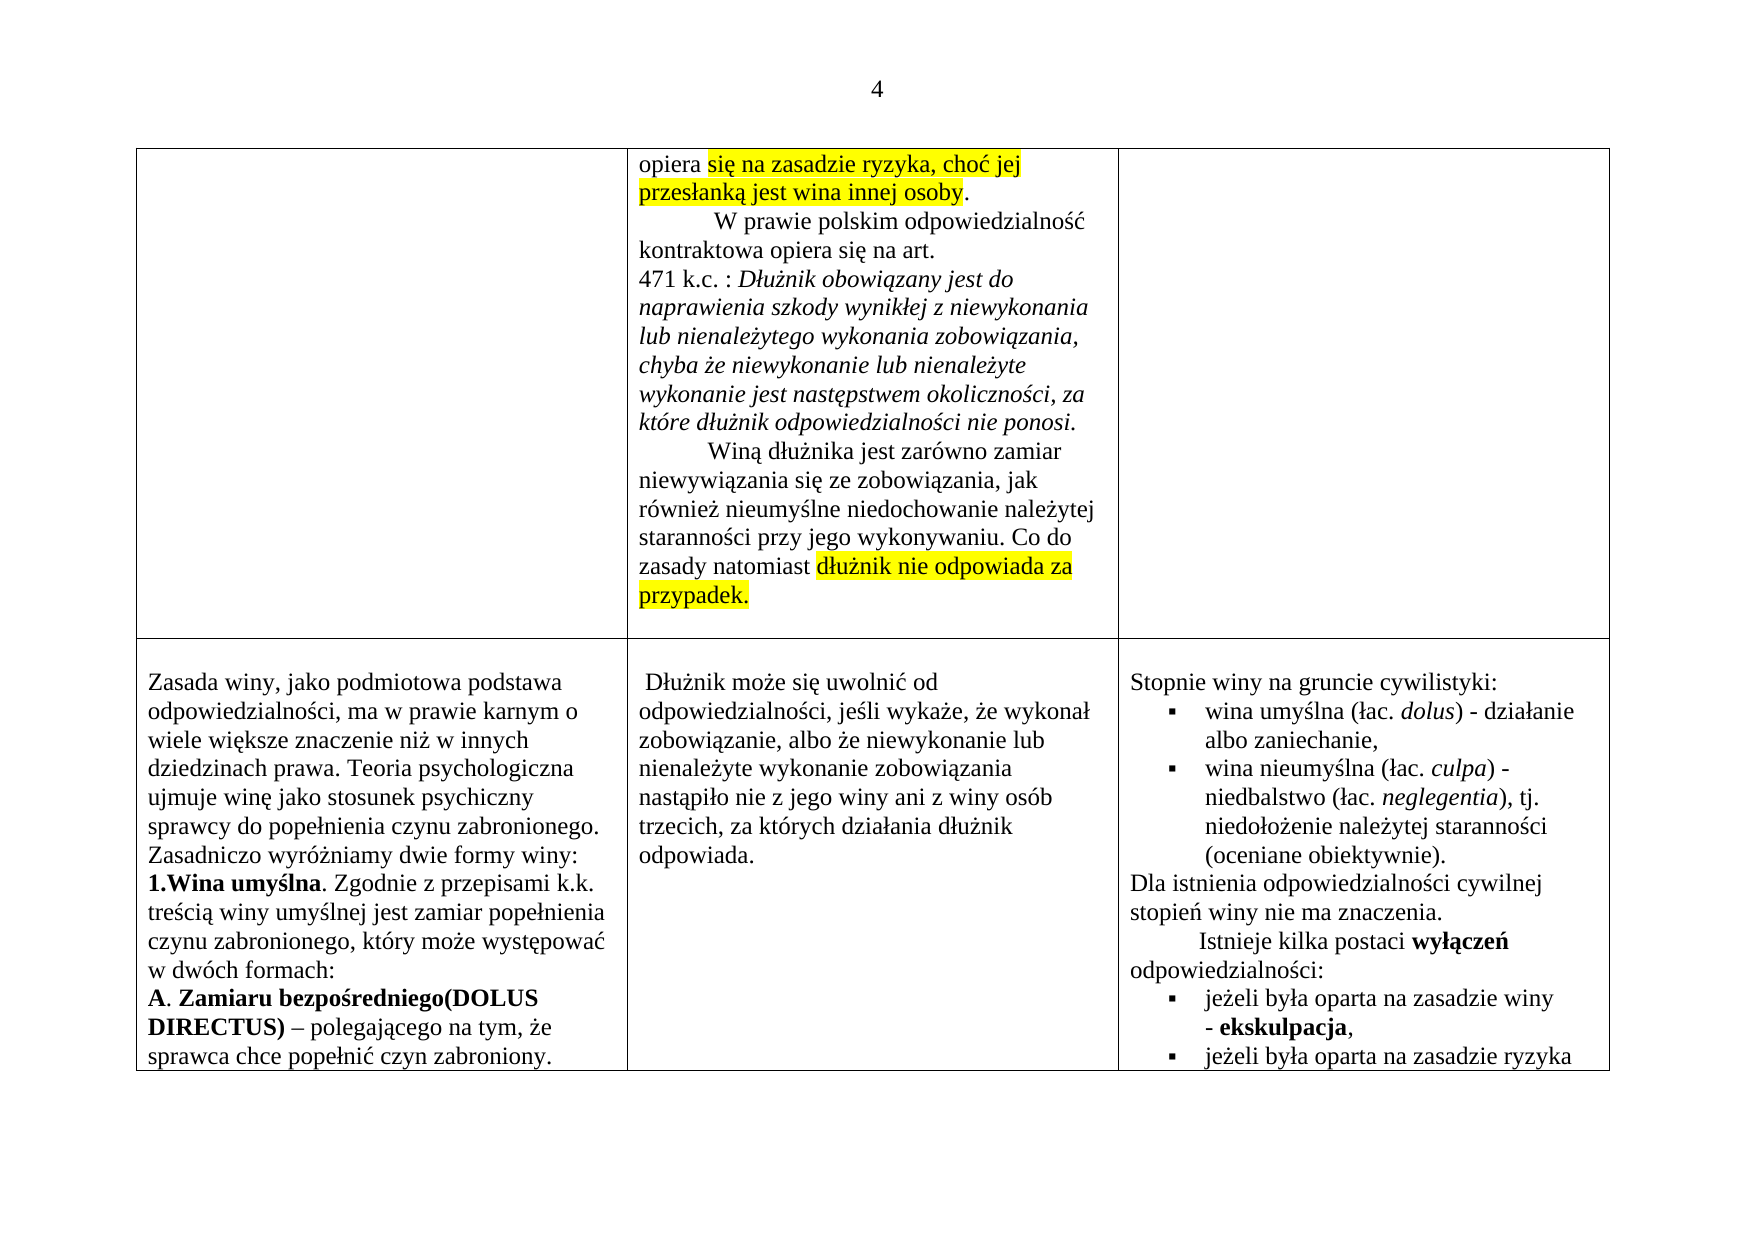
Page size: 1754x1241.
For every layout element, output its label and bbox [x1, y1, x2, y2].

table_cell [137, 149, 627, 637]
table_cell [628, 149, 1118, 637]
table_cell [137, 639, 627, 1070]
table_cell [1119, 639, 1609, 1070]
table_cell [628, 639, 1118, 1070]
table_cell [1119, 149, 1609, 637]
